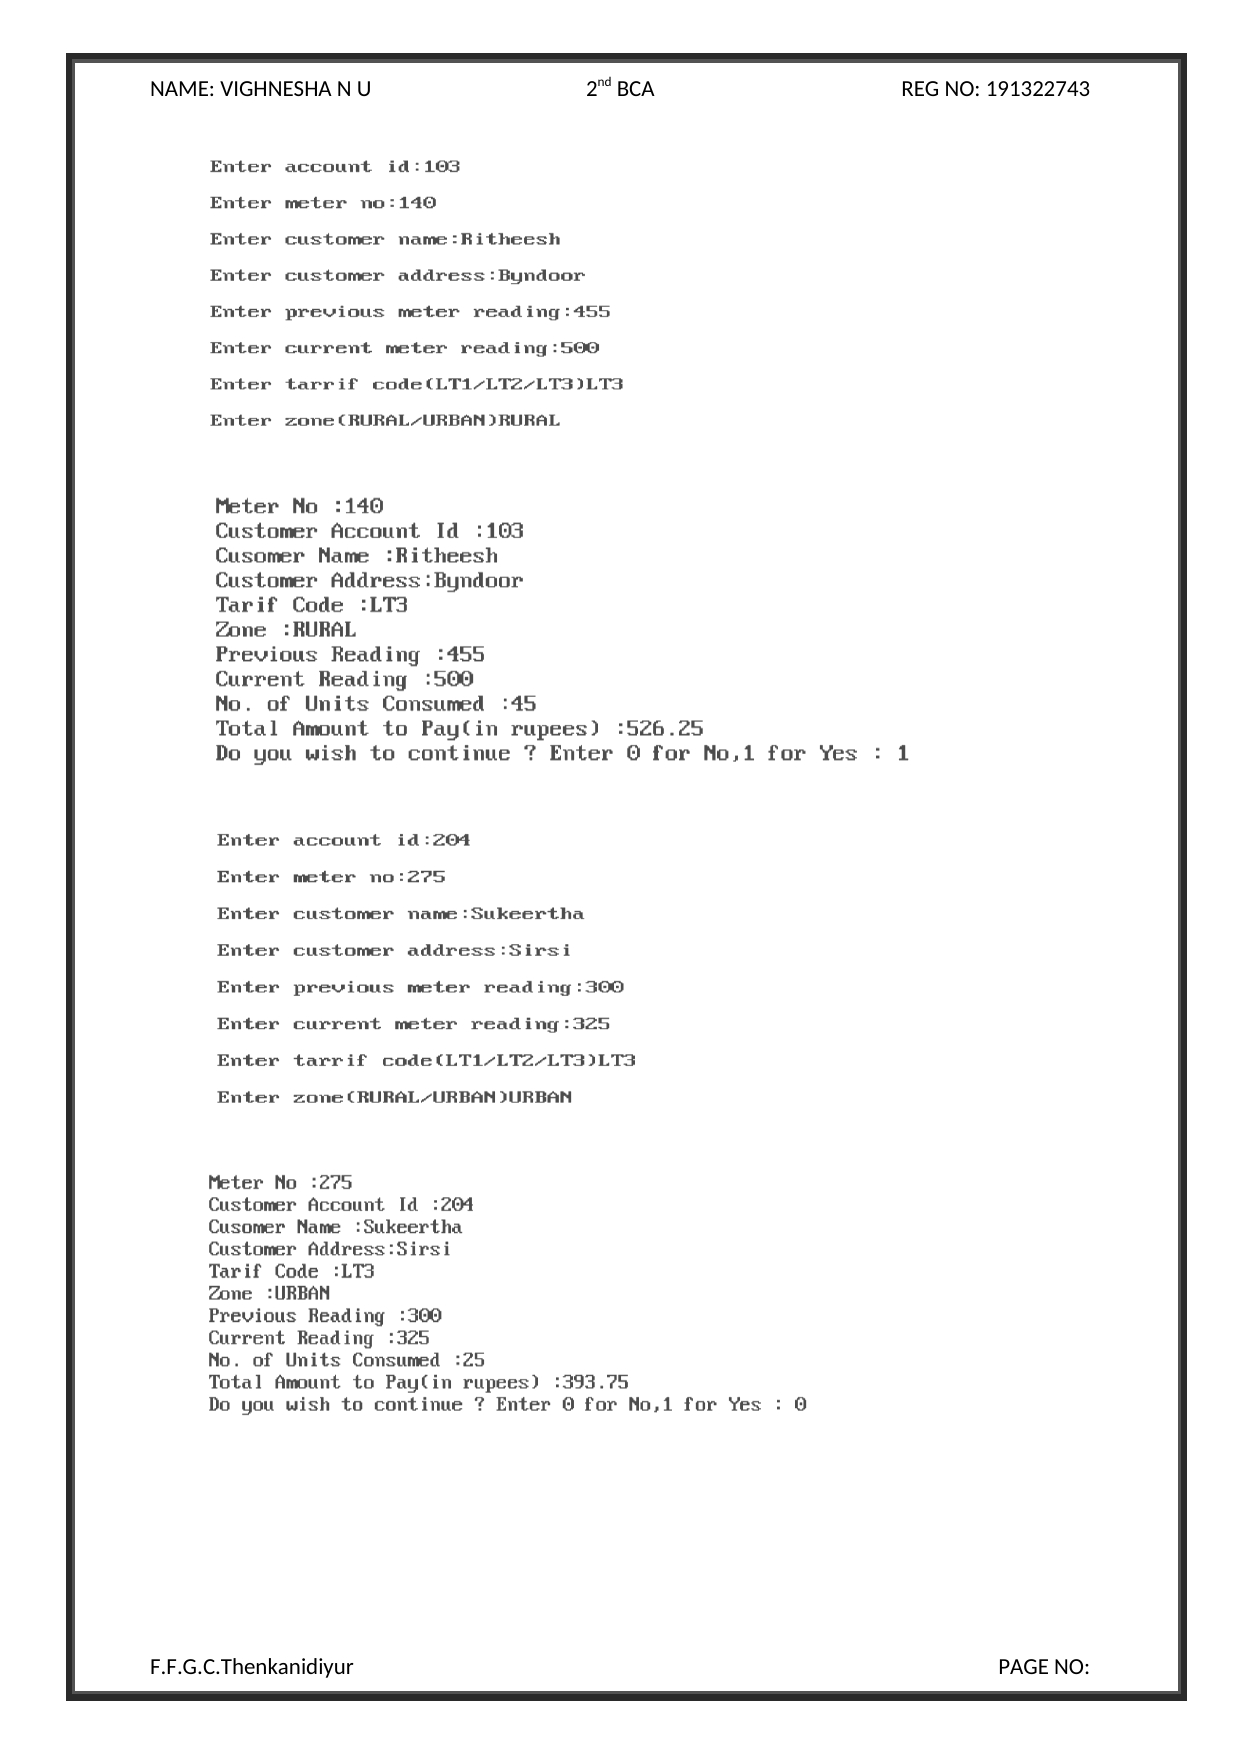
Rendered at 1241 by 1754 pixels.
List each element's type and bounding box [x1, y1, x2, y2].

picture [150, 820, 1090, 1107]
picture [150, 150, 1090, 430]
picture [150, 485, 1089, 766]
picture [150, 1161, 1088, 1416]
